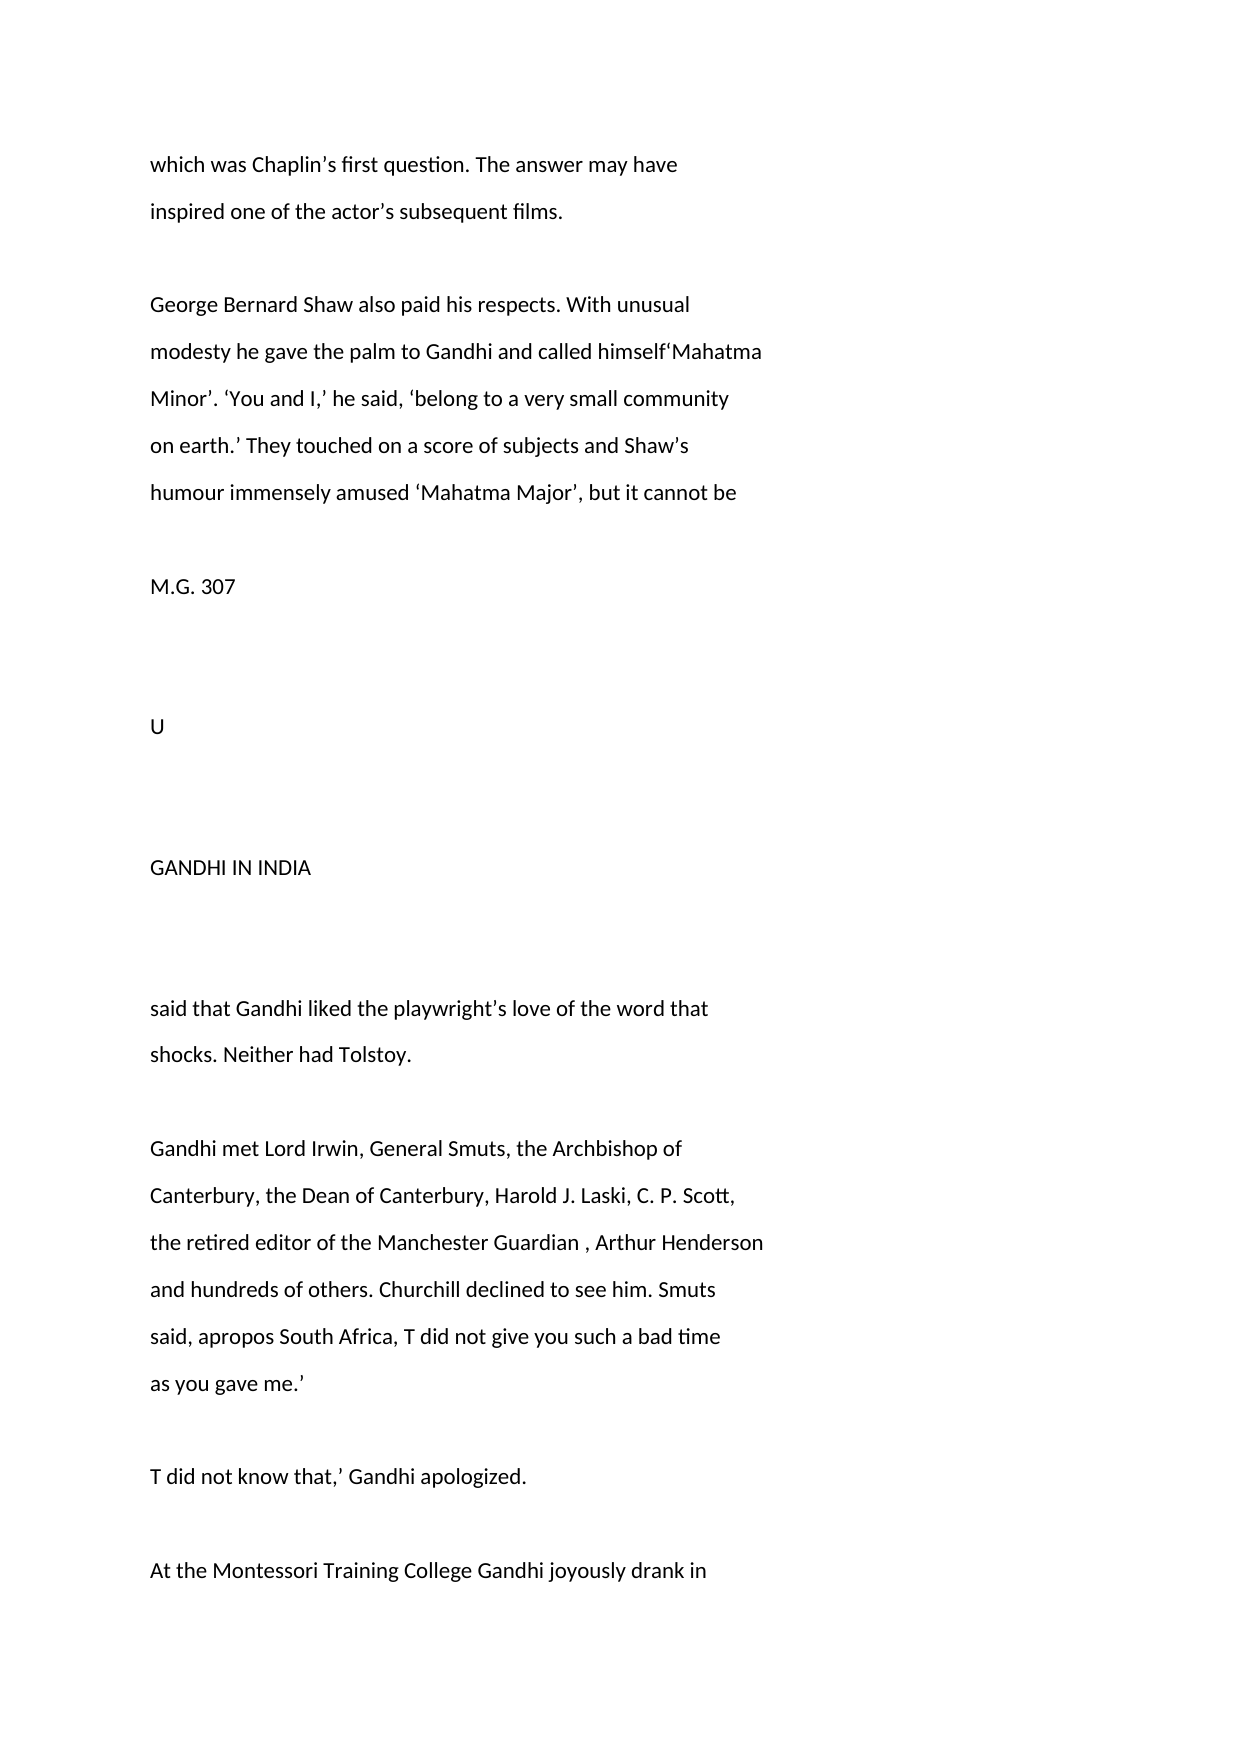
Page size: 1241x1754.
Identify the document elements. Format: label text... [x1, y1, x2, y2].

text U [150, 712, 1090, 741]
text which was Chaplin’s first question. The answer may have [150, 150, 1090, 178]
text said that Gandhi liked the playwright’s love of the word that [150, 994, 1090, 1022]
text modesty he gave the palm to Gandhi and called himself‘Mahatma [150, 337, 1090, 366]
text Canterbury, the Dean of Canterbury, Harold J. Laski, C. P. Scott, [150, 1181, 1090, 1209]
text and hundreds of others. Churchill declined to see him. Smuts [150, 1275, 1090, 1303]
text on earth.’ They touched on a score of subjects and Shaw’s [150, 431, 1090, 459]
text shocks. Neither had Tolstoy. [150, 1041, 1090, 1069]
text Gandhi met Lord Irwin, General Smuts, the Archbishop of [150, 1134, 1090, 1162]
text T did not know that,’ Gandhi apologized. [150, 1462, 1090, 1491]
text inspired one of the actor’s subsequent films. [150, 197, 1090, 225]
text said, apropos South Africa, T did not give you such a bad time [150, 1322, 1090, 1350]
text George Bernard Shaw also paid his respects. With unusual [150, 291, 1090, 319]
text GANDHI IN INDIA [150, 853, 1090, 881]
text Minor’. ‘You and I,’ he said, ‘belong to a very small community [150, 384, 1090, 412]
text the retired editor of the Manchester Guardian , Arthur Henderson [150, 1228, 1090, 1256]
text At the Montessori Training College Gandhi joyously drank in [150, 1556, 1090, 1584]
text humour immensely amused ‘Mahatma Major’, but it cannot be [150, 478, 1090, 506]
text as you gave me.’ [150, 1369, 1090, 1397]
text M.G. 307 [150, 572, 1090, 600]
